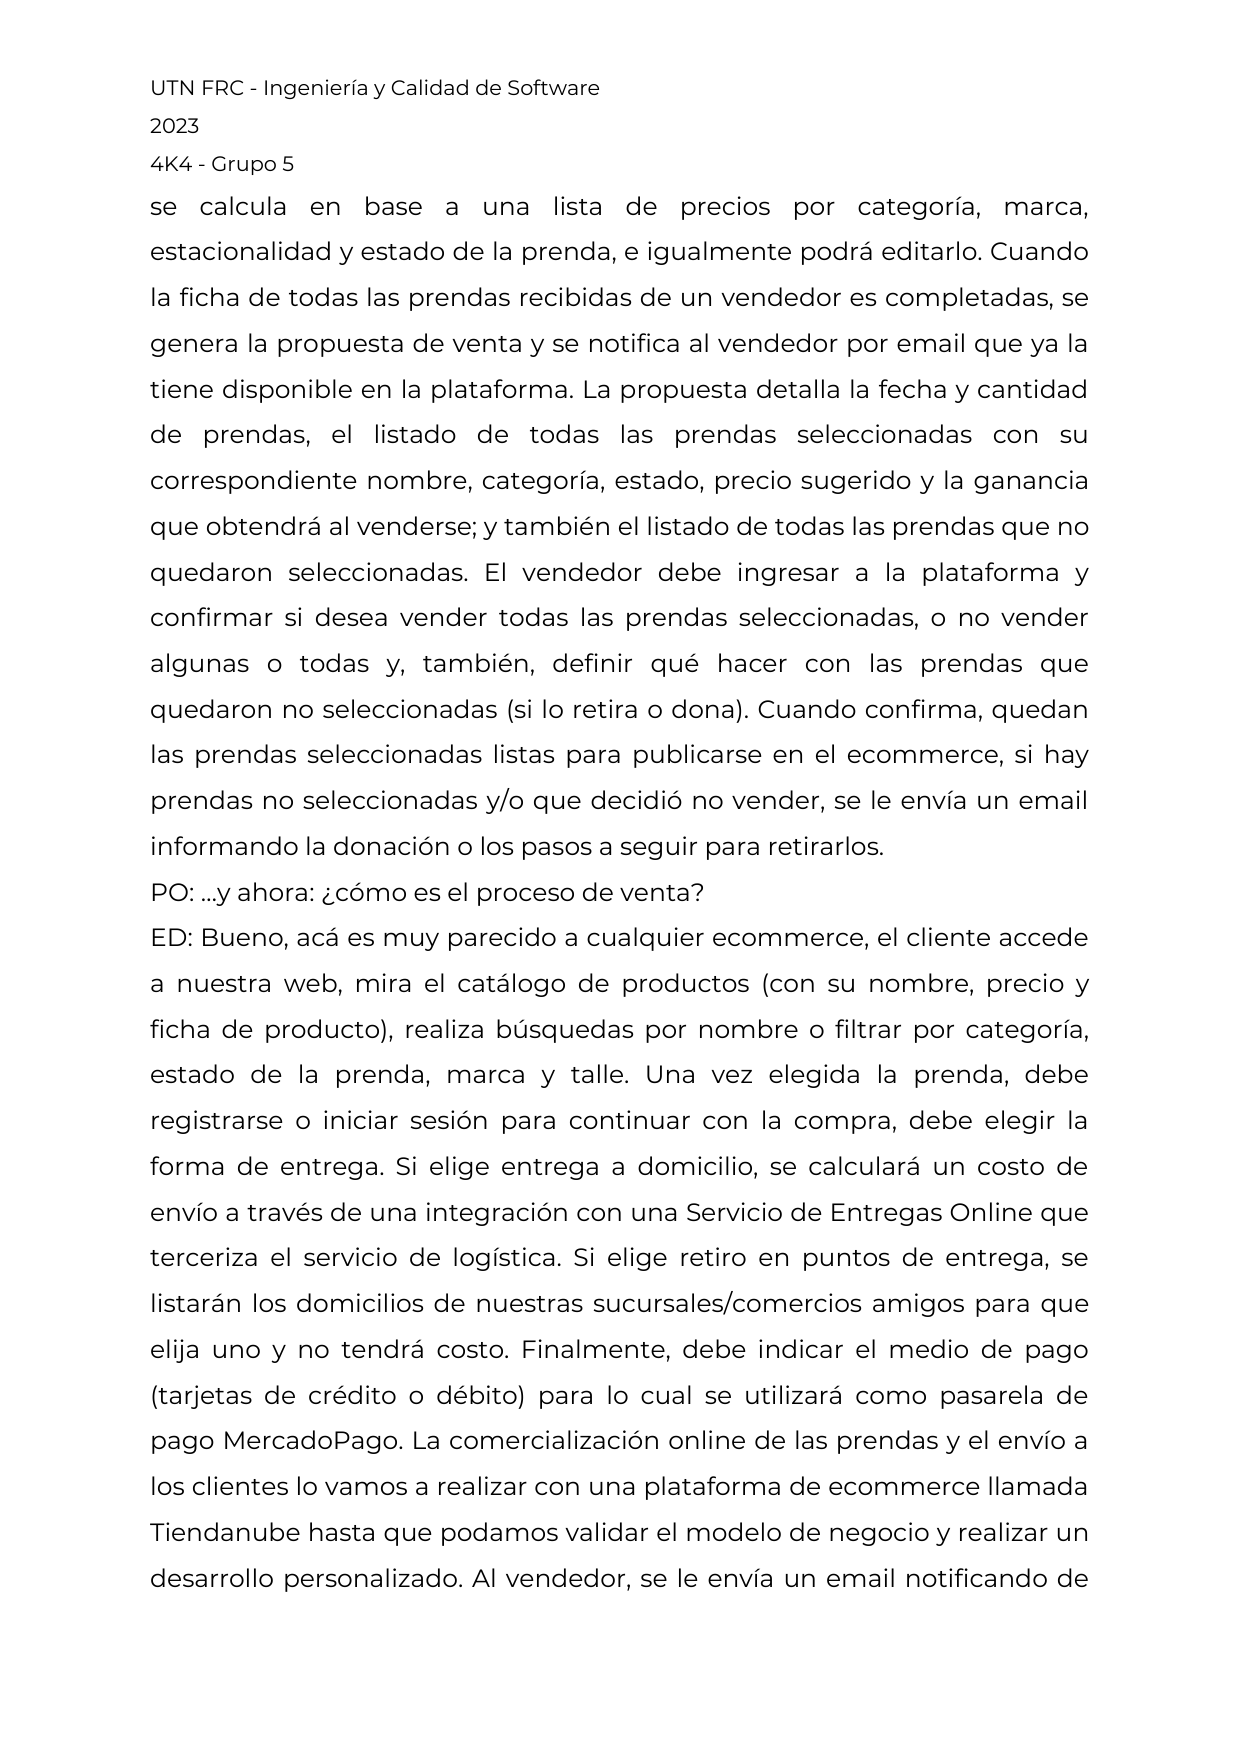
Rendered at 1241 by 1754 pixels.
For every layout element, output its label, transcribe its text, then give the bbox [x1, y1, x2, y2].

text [150, 191, 1090, 862]
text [150, 923, 1090, 1593]
text PO: …y ahora: ¿cómo es el proceso de venta? [150, 877, 1090, 907]
